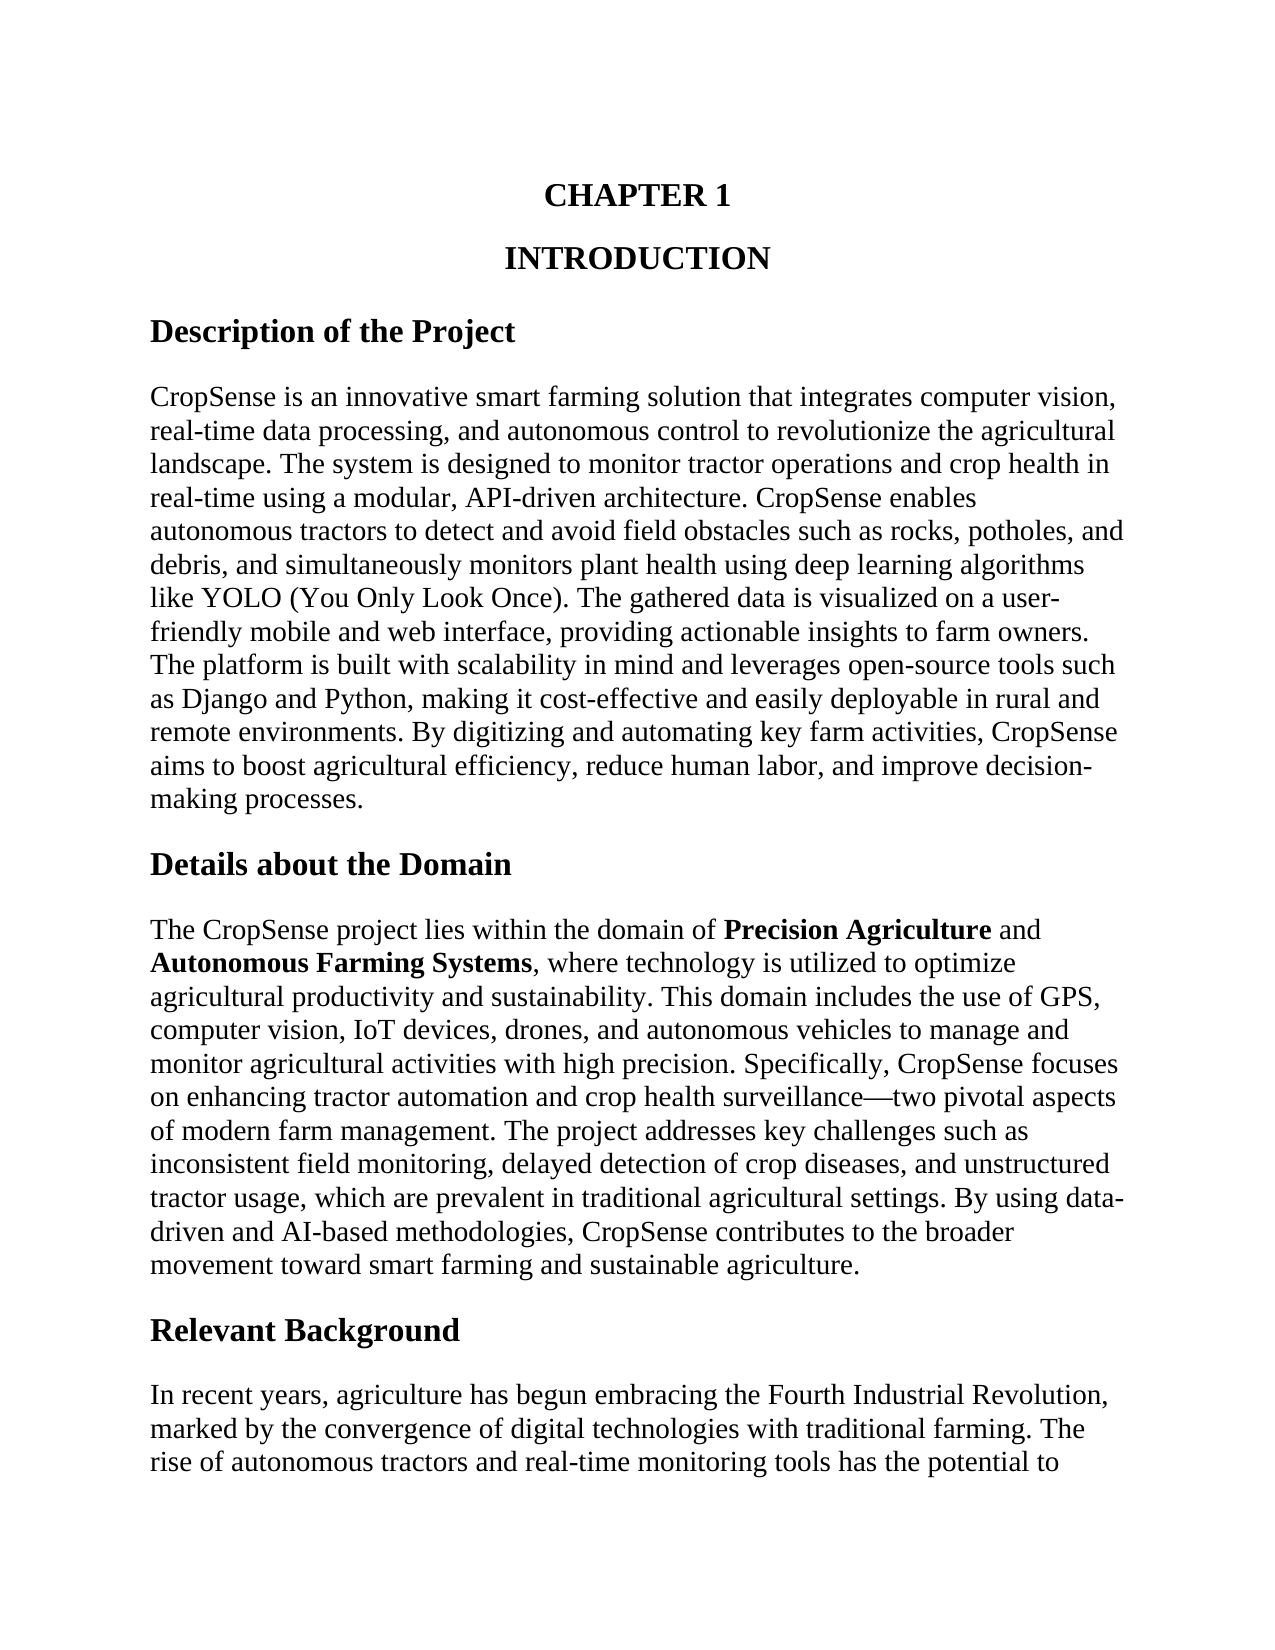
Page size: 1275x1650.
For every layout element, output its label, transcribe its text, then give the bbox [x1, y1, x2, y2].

subtitle Description of the Project [150, 312, 1125, 350]
subtitle Relevant Background [150, 1310, 1125, 1348]
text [150, 1377, 1125, 1478]
subtitle Details about the Domain [150, 844, 1125, 883]
subtitle INTRODUCTION [150, 238, 1125, 277]
subtitle CHAPTER 1 [150, 175, 1125, 213]
text The CropSense project lies within the domain of Precision Agriculture and Autonomous Farming Systems, where technology is utilized to optimize agricultural productivity and sustainability. This domain includes the use of GPS, computer vision, IoT devices, drones, and autonomous vehicles to manage and monitor agricultural activities with high precision. Specifically, CropSense focuses on enhancing tractor automation and crop health surveillance—two pivotal aspects of modern farm management. The project addresses key challenges such as inconsistent field monitoring, delayed detection of crop diseases, and unstructured tractor usage, which are prevalent in traditional agricultural settings. By using data-driven and AI-based methodologies, CropSense contributes to the broader movement toward smart farming and sustainable agriculture. [150, 912, 1125, 1281]
text CropSense is an innovative smart farming solution that integrates computer vision, real-time data processing, and autonomous control to revolutionize the agricultural landscape. The system is designed to monitor tractor operations and crop health in real-time using a modular, API-driven architecture. CropSense enables autonomous tractors to detect and avoid field obstacles such as rocks, potholes, and debris, and simultaneously monitors plant health using deep learning algorithms like YOLO (You Only Look Once). The gathered data is visualized on a user-friendly mobile and web interface, providing actionable insights to farm owners. The platform is built with scalability in mind and leverages open-source tools such as Django and Python, making it cost-effective and easily deployable in rural and remote environments. By digitizing and automating key farm activities, CropSense aims to boost agricultural efficiency, reduce human labor, and improve decision-making processes. [150, 379, 1125, 815]
